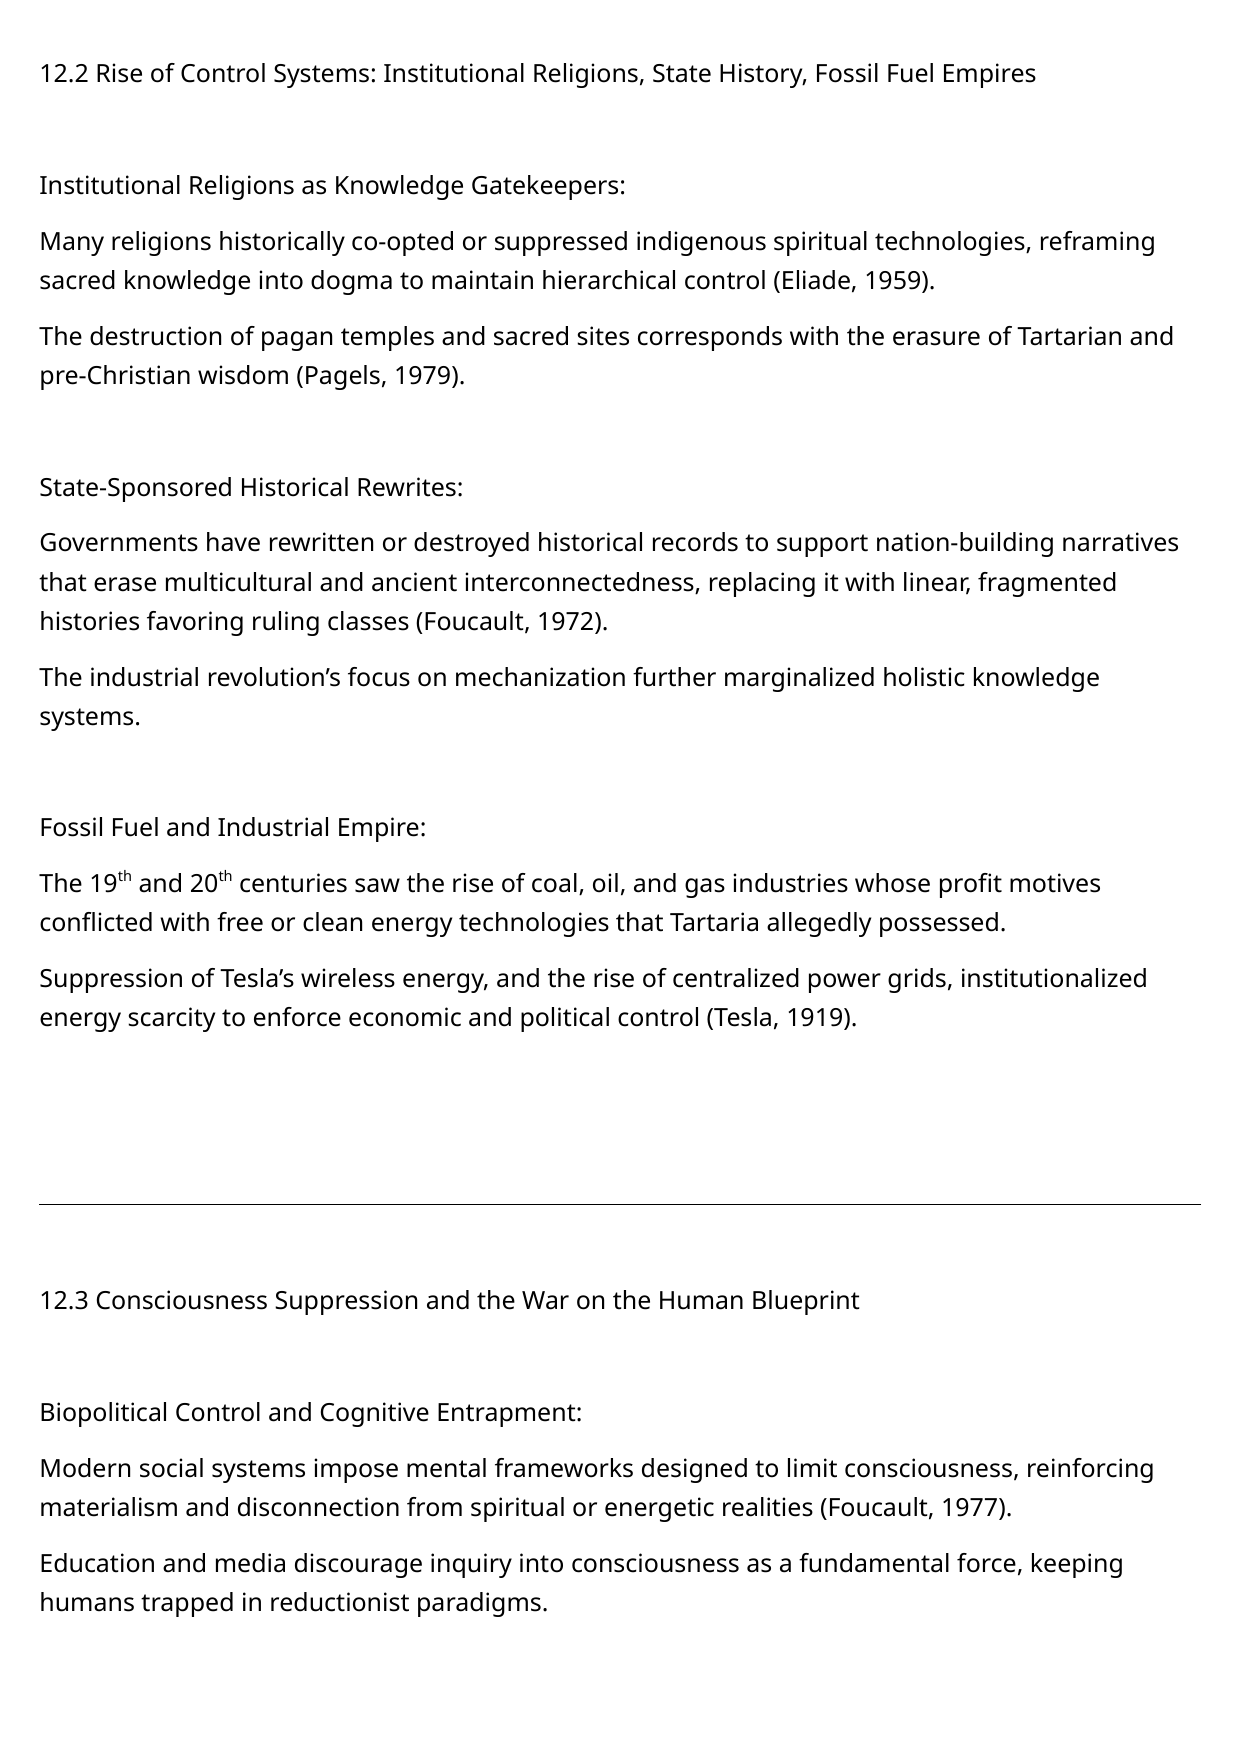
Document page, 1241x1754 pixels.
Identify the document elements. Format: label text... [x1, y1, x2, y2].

text Institutional Religions as Knowledge Gatekeepers: [39, 167, 1201, 202]
text Many religions historically co-opted or suppressed indigenous spiritual technologies, reframing sacred knowledge into dogma to maintain hierarchical control (Eliade, 1959). [39, 223, 1201, 297]
text The destruction of pagan temples and sacred sites corresponds with the erasure of Tartarian and pre-Christian wisdom (Pagels, 1979). [39, 318, 1201, 392]
text Education and media discourage inquiry into consciousness as a fundamental force, keeping humans trapped in reductionist paradigms. [39, 1545, 1201, 1618]
text 12.2 Rise of Control Systems: Institutional Religions, State History, Fossil Fuel Empires [39, 56, 1201, 90]
text Governments have rewritten or destroyed historical records to support nation-building narratives that erase multicultural and ancient interconnectedness, replacing it with linear, fragmented histories favoring ruling classes (Foucault, 1972). [39, 525, 1201, 637]
text Modern social systems impose mental frameworks designed to limit consciousness, reinforcing materialism and disconnection from spiritual or energetic realities (Foucault, 1977). [39, 1450, 1201, 1523]
text Suppression of Tesla’s wireless energy, and the rise of centralized power grids, institutionalized energy scarcity to enforce economic and political control (Tesla, 1919). [39, 961, 1201, 1034]
text Biopolitical Control and Cognitive Entrapment: [39, 1394, 1201, 1428]
text State-Sponsored Historical Rewrites: [39, 469, 1201, 503]
text The industrial revolution’s focus on mechanization further marginalized holistic knowledge systems. [39, 659, 1201, 732]
text Fossil Fuel and Industrial Empire: [39, 810, 1201, 844]
text The 19th and 20th centuries saw the rise of coal, oil, and gas industries whose profit motives conflicted with free or clean energy technologies that Tartaria allegedly possessed. [39, 866, 1201, 939]
text 12.3 Consciousness Suppression and the War on the Human Blueprint [39, 1283, 1201, 1317]
